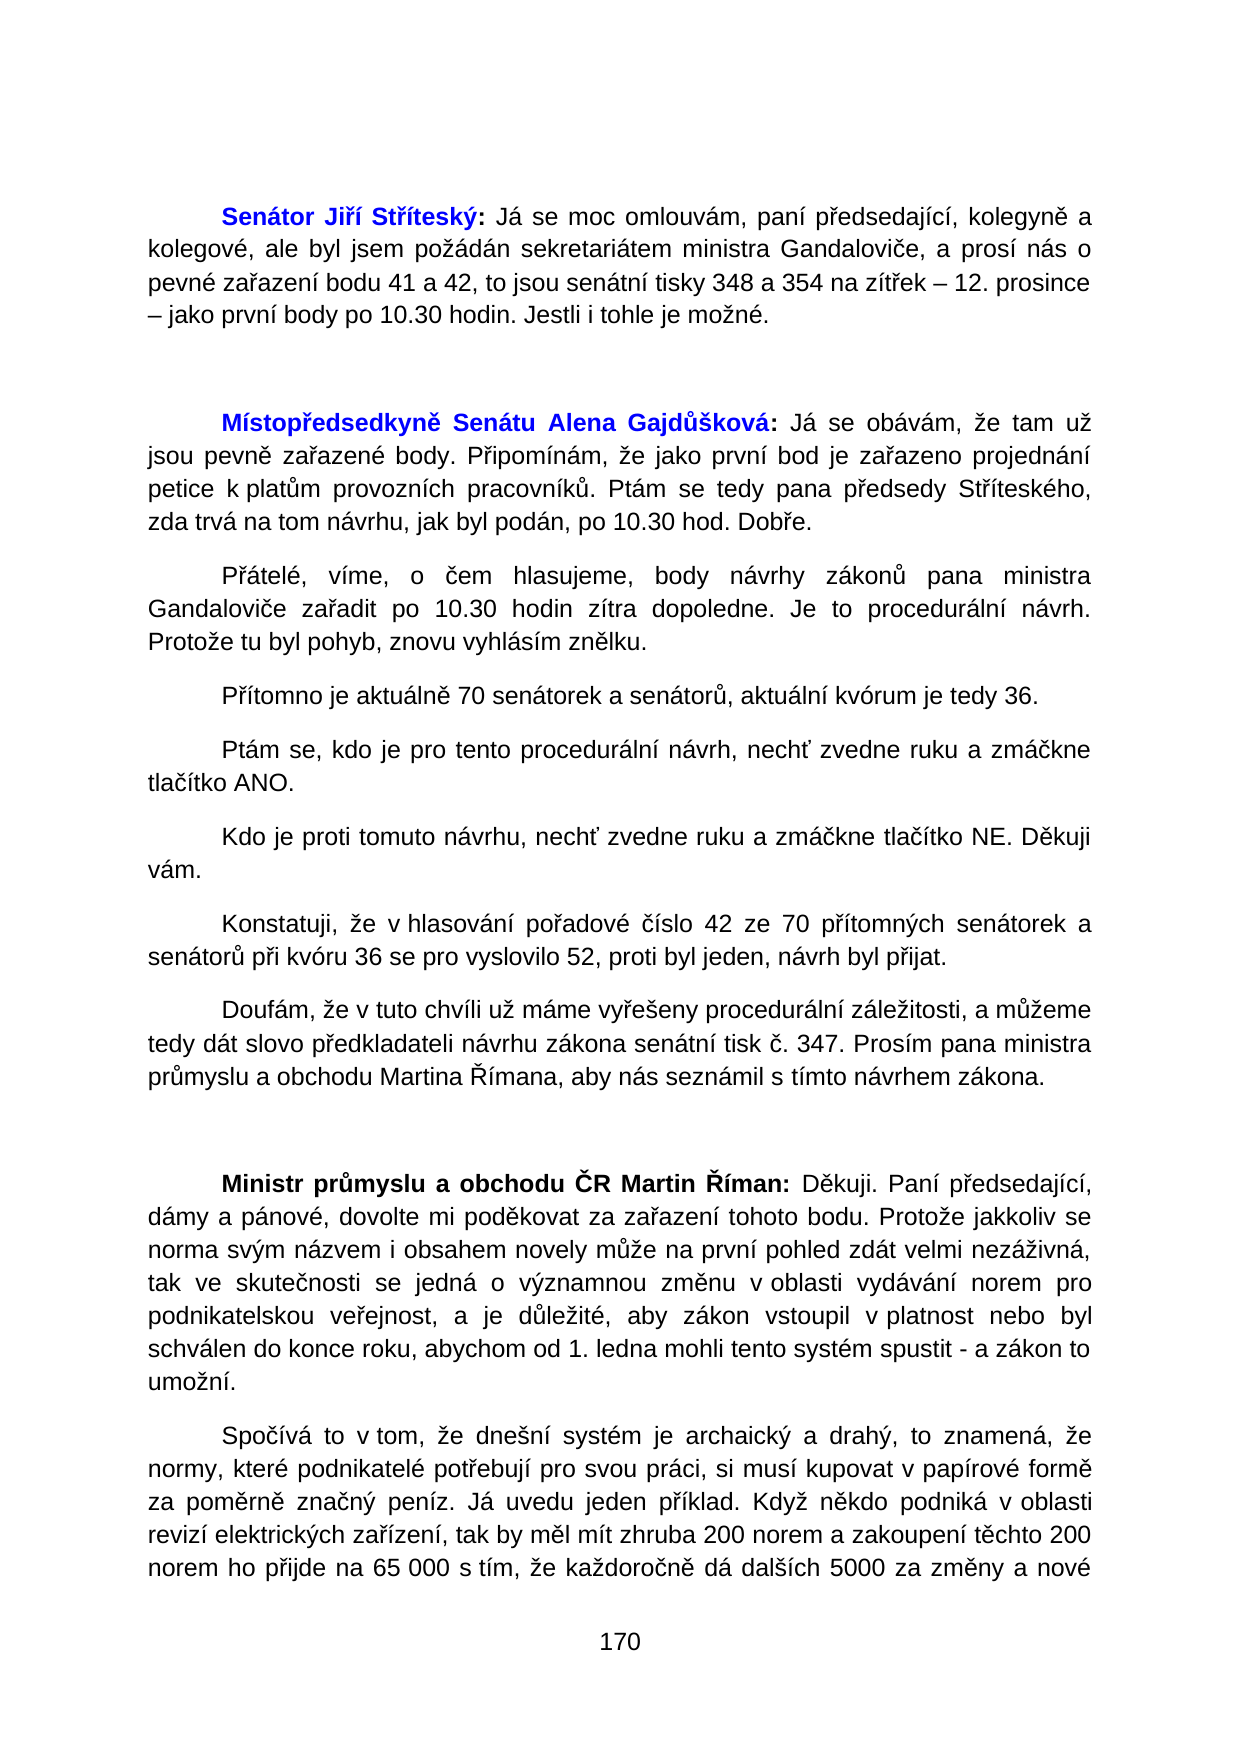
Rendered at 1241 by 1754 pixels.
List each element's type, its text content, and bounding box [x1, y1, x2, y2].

text Kdo je proti tomuto návrhu, nechť zvedne ruku a zmáčkne tlačítko NE. Děkuji vám. [148, 822, 1093, 883]
text Přítomno je aktuálně 70 senátorek a senátorů, aktuální kvórum je tedy 36. [148, 681, 1093, 710]
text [148, 1421, 1093, 1582]
text Ptám se, kdo je pro tento procedurální návrh, nechť zvedne ruku a zmáčkne tlačítko ANO. [148, 735, 1093, 797]
text Místopředsedkyně Senátu Alena Gajdůšková: Já se obávám, že tam už jsou pevně zařazené body. Připomínám, že jako první bod je zařazeno projednání petice k platům provozních pracovníků. Ptám se tedy pana předsedy Stříteského, zda trvá na tom návrhu, jak byl podán, po 10.30 hod. Dobře. [148, 408, 1093, 536]
text Senátor Jiří Stříteský: Já se moc omlouvám, paní předsedající, kolegyně a kolegové, ale byl jsem požádán sekretariátem ministra Gandaloviče, a prosí nás o pevné zařazení bodu 42, to jsou senátní tisky 354 na zítřek – 12. prosince – jako první body po 10.30 hodin. Jestli i tohle je možné. [148, 201, 1093, 329]
text Konstatuji, že v hlasování pořadové číslo 42 ze 70 přítomných senátorek a senátorů při kvóru 36 se pro vyslovilo 52, proti byl jeden, návrh byl přijat. [148, 909, 1093, 970]
text Přátelé, víme, o čem hlasujeme, body návrhy zákonů pana ministra Gandaloviče zařadit po 10.30 hodin zítra dopoledne. Je to procedurální návrh. Protože tu byl pohyb, znovu vyhlásím znělku. [148, 561, 1093, 656]
text Ministr průmyslu a obchodu ČR Martin Říman: Děkuji. Paní předsedající, dámy a pánové, dovolte mi poděkovat za zařazení tohoto bodu. Protože jakkoliv se norma svým názvem i obsahem novely může na první pohled zdát velmi nezáživná, tak ve skutečnosti se jedná o významnou změnu v oblasti vydávání norem pro podnikatelskou veřejnost, a je důležité, aby zákon vstoupil v platnost nebo byl schválen do konce roku, abychom od 1. ledna mohli tento systém spustit - a zákon to umožní. [148, 1169, 1093, 1396]
text Doufám, že v tuto chvíli už máme vyřešeny procedurální záležitosti, a můžeme tedy dát slovo předkladateli návrhu zákona senátní tisk č. 347. Prosím pana ministra průmyslu a obchodu Martina Římana, aby nás seznámil s tímto návrhem zákona. [148, 996, 1093, 1090]
